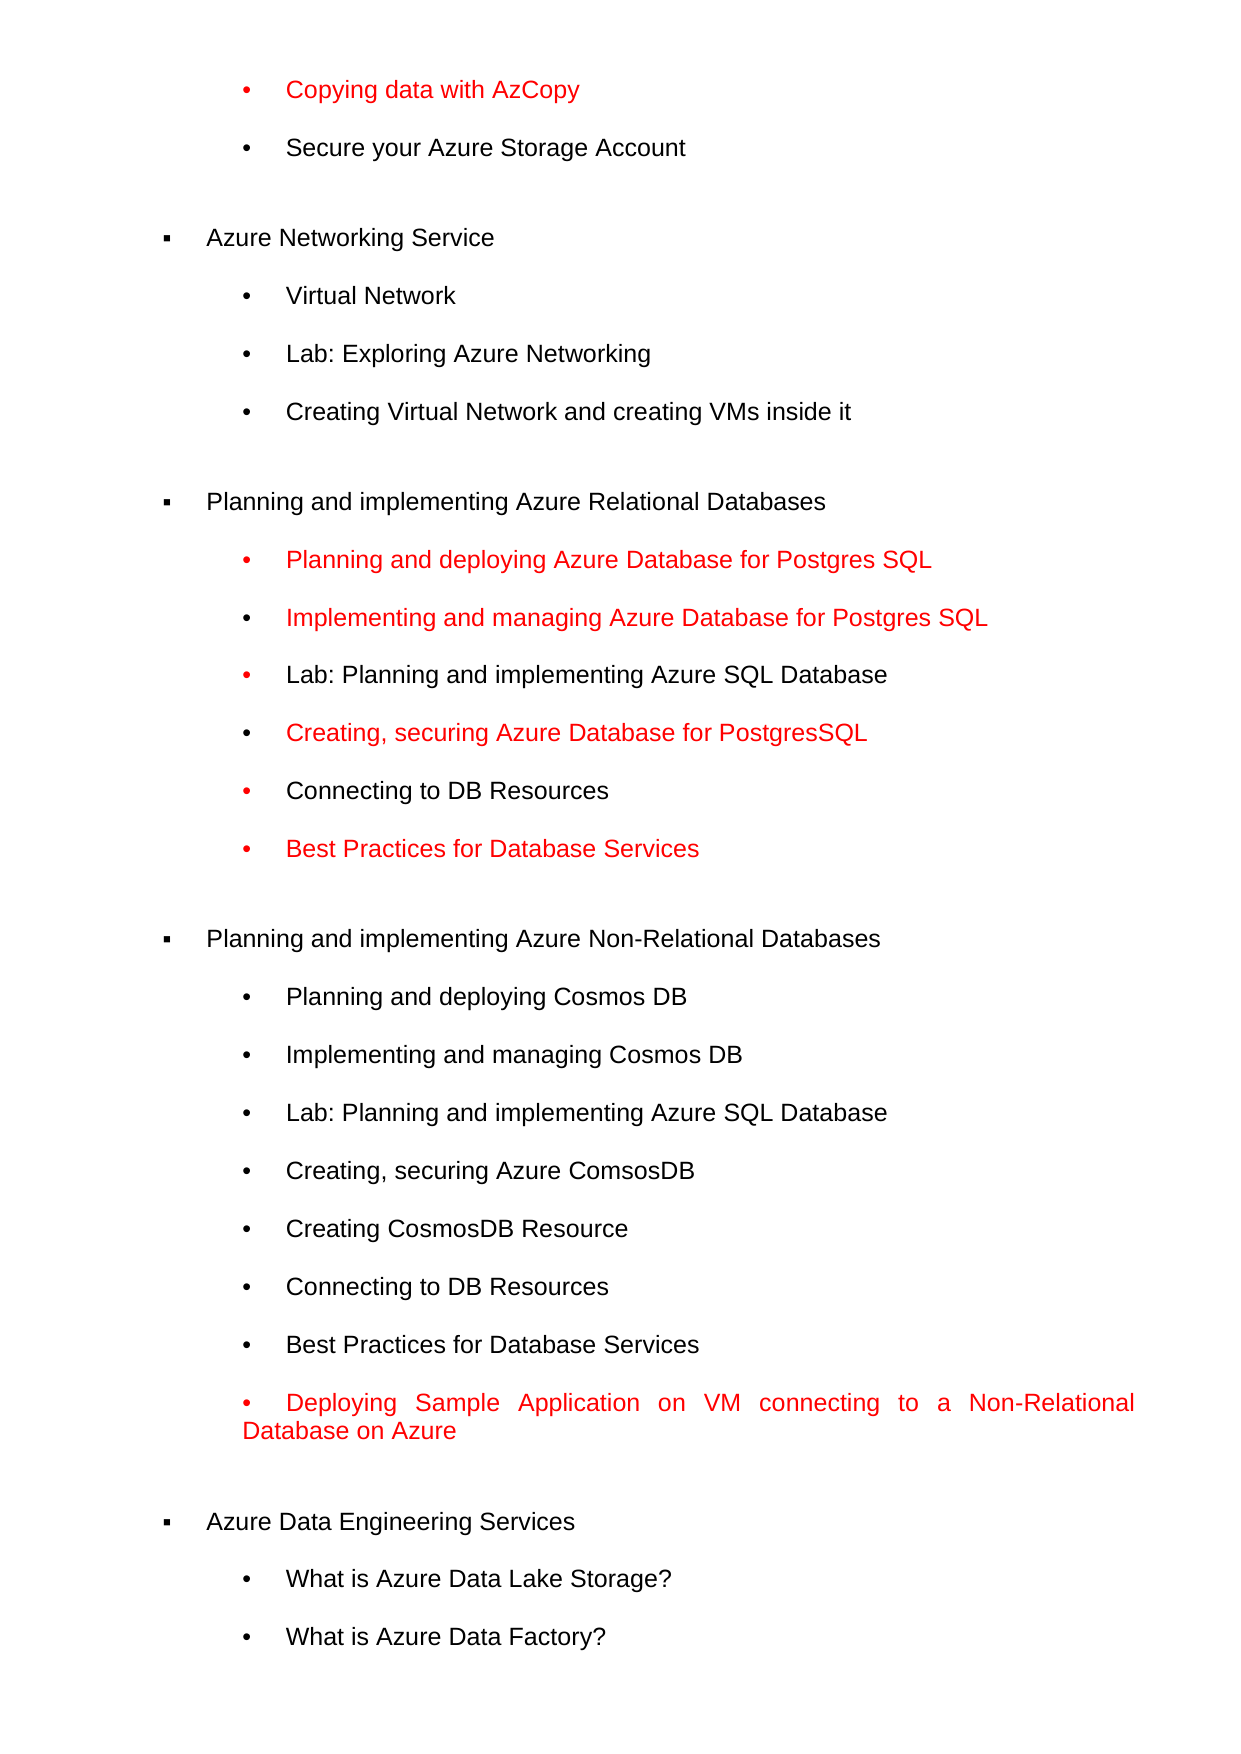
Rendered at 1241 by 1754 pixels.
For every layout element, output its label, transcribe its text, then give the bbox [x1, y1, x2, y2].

text ▪ Planning and implementing Azure Relational Databases [162, 487, 1165, 515]
text • Implementing and managing Cosmos DB [242, 1040, 1165, 1069]
text • Lab: Planning and implementing Azure SQL Database [242, 660, 1165, 689]
text • Creating, securing Azure Database for PostgresSQL [242, 718, 1165, 747]
text • Planning and deploying Azure Database for Postgres SQL [242, 544, 1165, 573]
text • Copying data with AzCopy [242, 75, 1165, 104]
text ▪ Azure Data Engineering Services [162, 1507, 1165, 1535]
text ▪ Planning and implementing Azure Non-Relational Databases [162, 924, 1165, 953]
text • Deploying Sample Application on VM connecting to a Non-Relational Database on Azure [242, 1388, 1165, 1445]
text ▪ Azure Networking Service [162, 223, 1165, 252]
text • Lab: Planning and implementing Azure SQL Database [242, 1098, 1165, 1127]
text • Lab: Exploring Azure Networking [242, 339, 1165, 367]
text • Best Practices for Database Services [242, 1330, 1165, 1358]
text • Implementing and managing Azure Database for Postgres SQL [242, 602, 1165, 631]
text • What is Azure Data Factory? [242, 1622, 1165, 1651]
text • Connecting to DB Resources [242, 776, 1165, 805]
text • Secure your Azure Storage Account [242, 133, 1165, 162]
text • Creating Virtual Network and creating VMs inside it [242, 397, 1165, 425]
text • Planning and deploying Cosmos DB [242, 982, 1165, 1011]
text • Best Practices for Database Services [242, 834, 1165, 863]
text • Connecting to DB Resources [242, 1272, 1165, 1301]
text • What is Azure Data Lake Storage? [242, 1564, 1165, 1593]
text • Creating, securing Azure ComsosDB [242, 1156, 1165, 1185]
text • Creating CosmosDB Resource [242, 1214, 1165, 1243]
text • Virtual Network [242, 281, 1165, 309]
